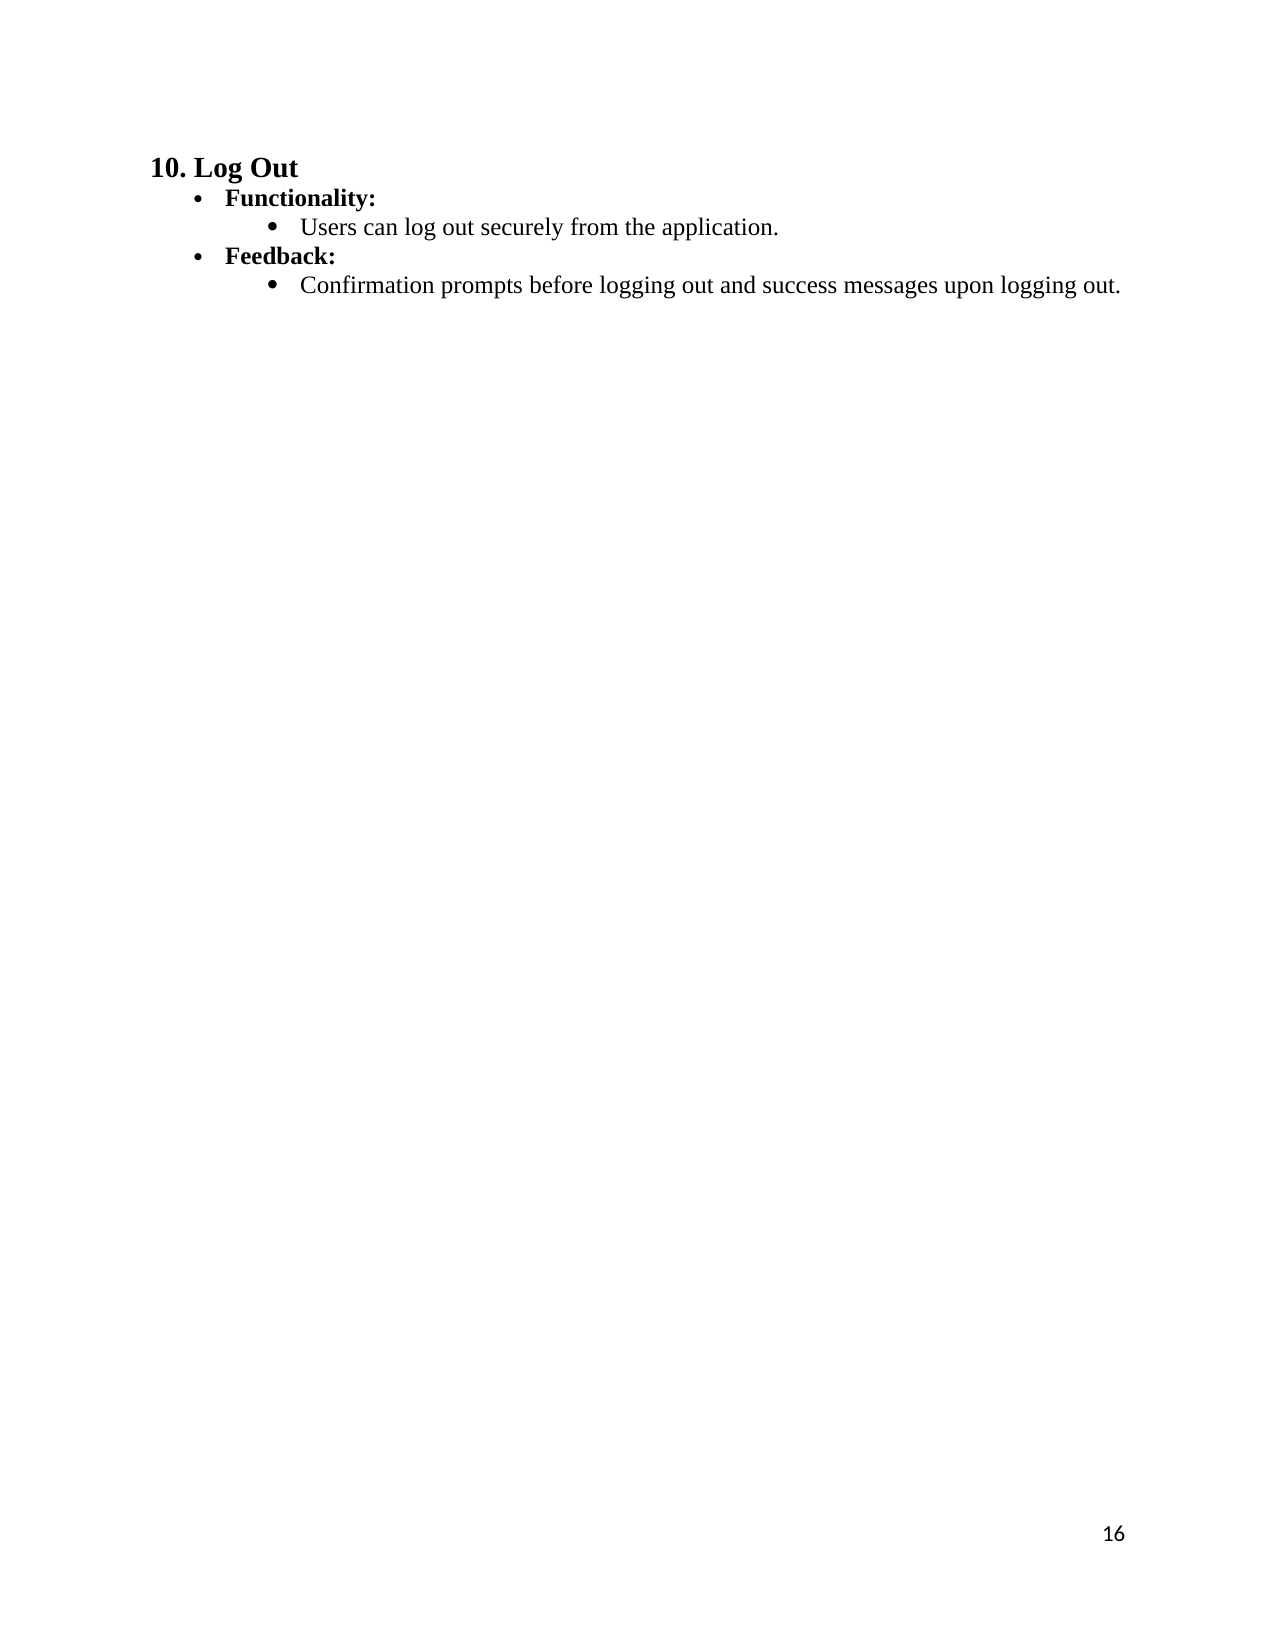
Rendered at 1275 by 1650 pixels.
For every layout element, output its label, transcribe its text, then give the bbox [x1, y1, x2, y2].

list Confirmation prompts before logging out and success messages upon logging out. [268, 270, 1125, 298]
list Functionality: [194, 183, 1125, 212]
subtitle 10. Log Out [150, 150, 1125, 183]
list Feedback: [194, 241, 1125, 270]
list Users can log out securely from the application. [268, 212, 1125, 241]
